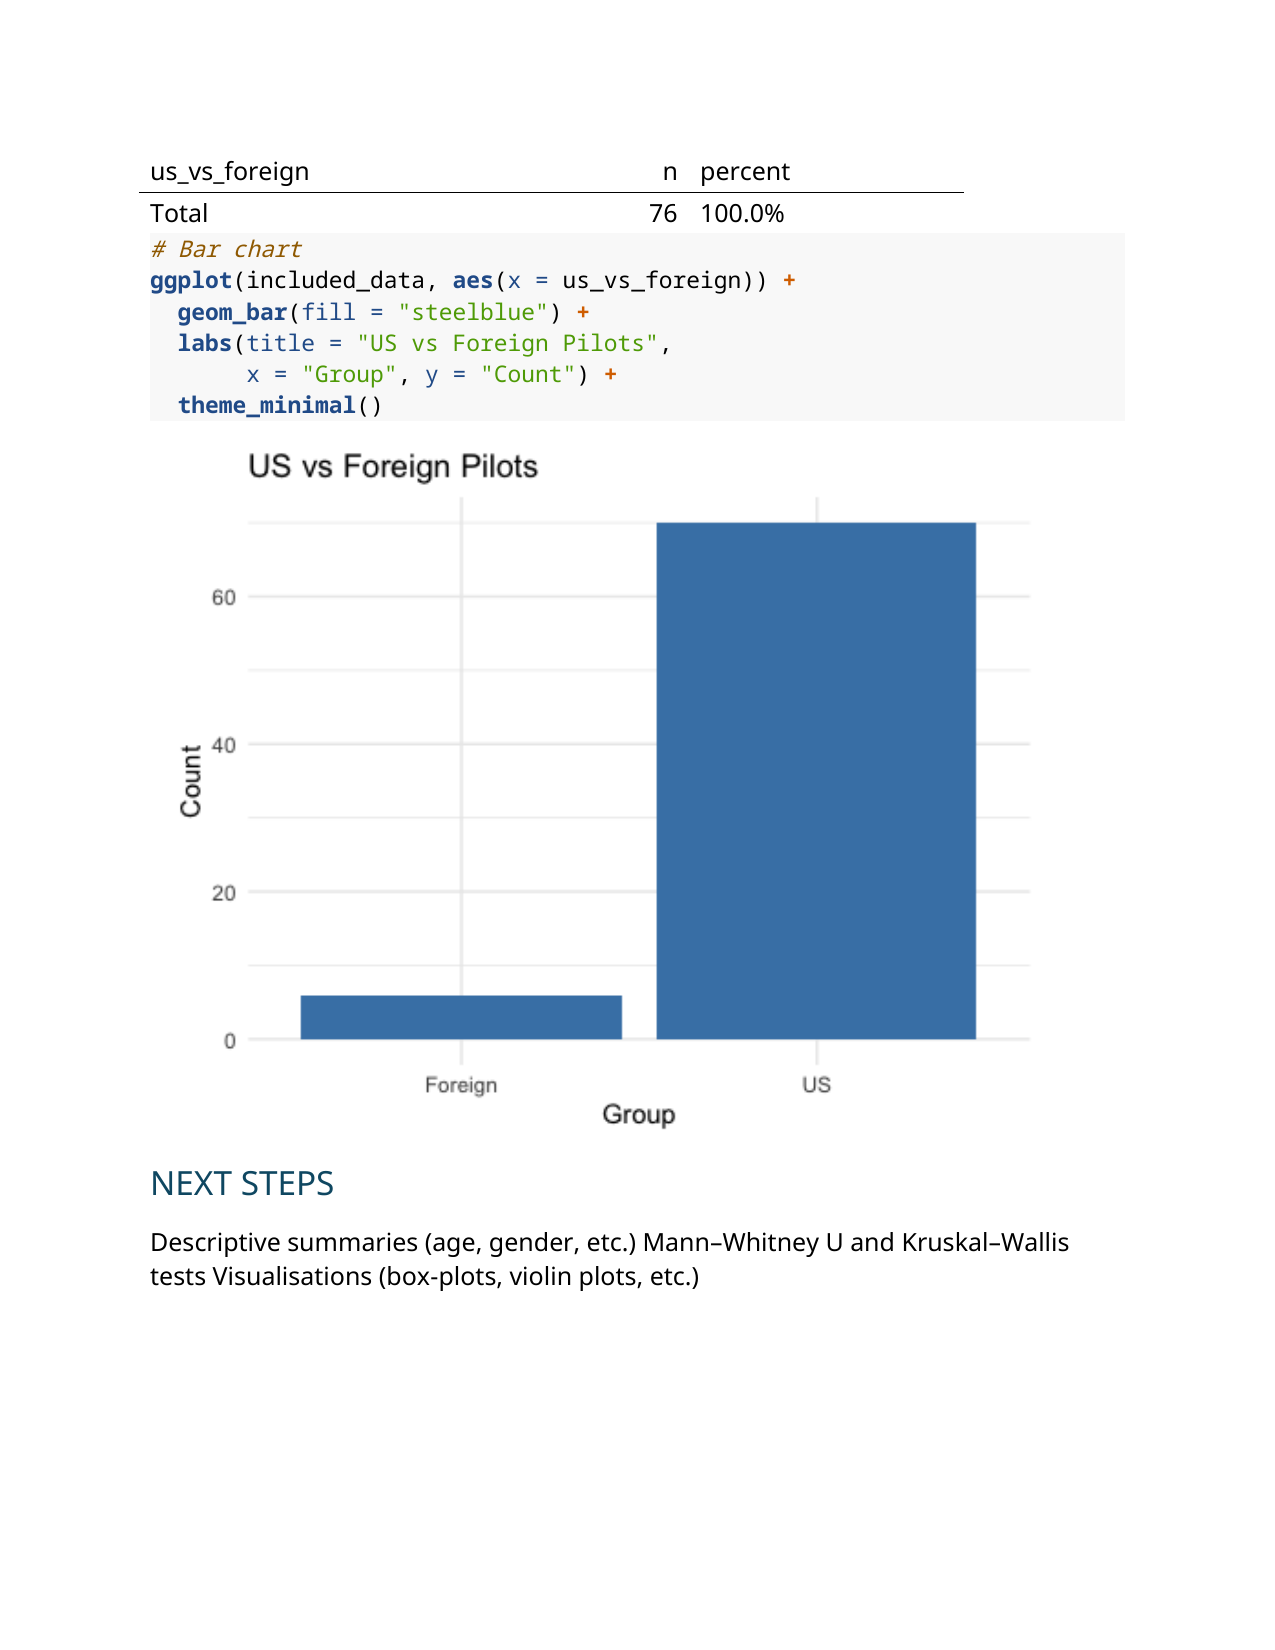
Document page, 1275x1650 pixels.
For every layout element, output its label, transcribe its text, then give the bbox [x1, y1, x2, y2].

table_cell 100.0% [689, 193, 964, 233]
text Descriptive summaries (age, gender, etc.) Mann–Whitney U and Kruskal–Wallis tests Visualisations (box‑plots, violin plots, etc.) [150, 1224, 1125, 1292]
subtitle NEXT STEPS [150, 1160, 1125, 1206]
text # Bar chart ggplot(included_data, aes(x = us_vs_foreign)) + geom_bar(fill = "steelblue") + labs(title = "US vs Foreign Pilots", x = "Group", y = "Count") + theme_minimal() [301, 233, 1125, 421]
table_header us_vs_foreign [139, 150, 414, 192]
table_cell Total [139, 193, 414, 233]
table_header percent [689, 150, 964, 192]
table_header n [414, 150, 689, 192]
picture [168, 441, 1044, 1142]
table_cell 76 [414, 193, 689, 233]
